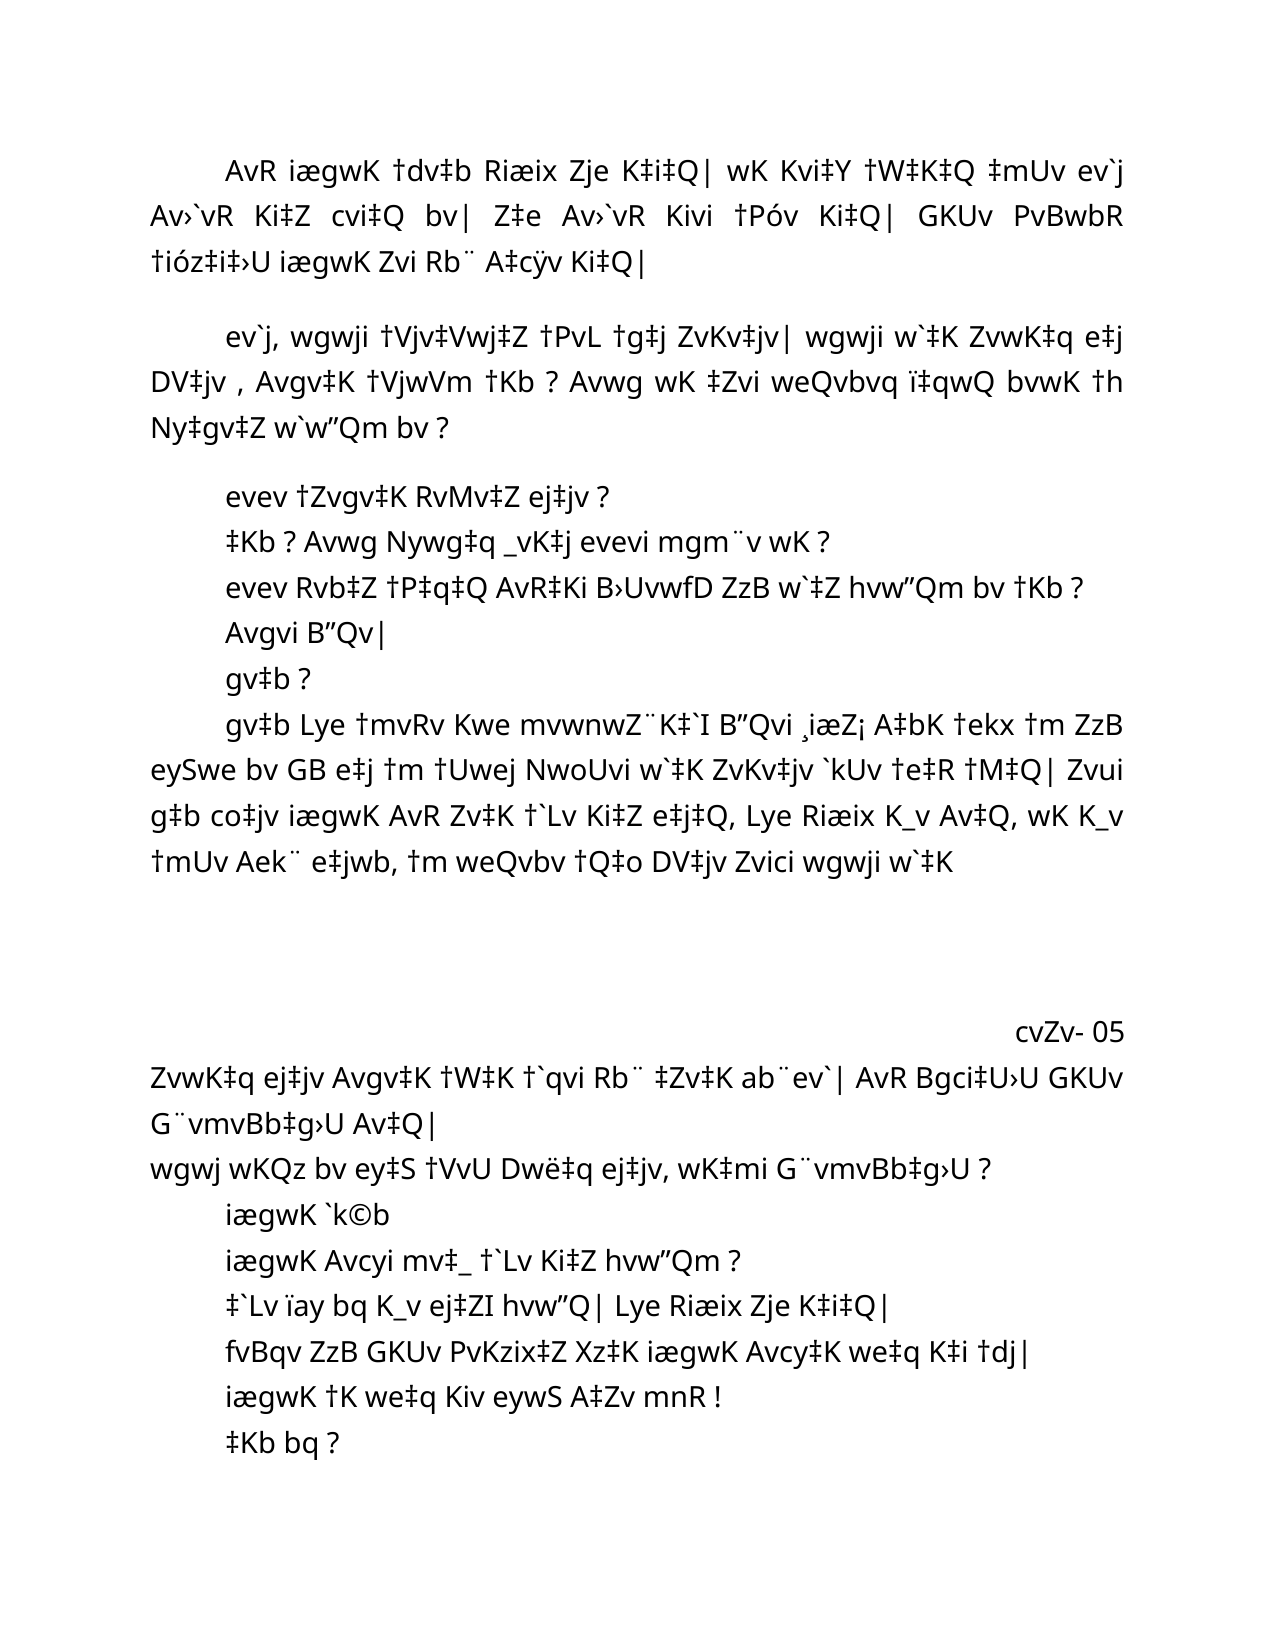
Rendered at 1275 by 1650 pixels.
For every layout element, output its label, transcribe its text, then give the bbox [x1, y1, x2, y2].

text evev Rvb‡Z †P‡q‡Q AvR‡Ki B›UvwfD ZzB w`‡Z hvw”Qm bv †Kb ? [150, 567, 1125, 607]
text AvR iægwK †dv‡b Riæix Zje K‡i‡Q| wK Kvi‡Y †W‡K‡Q ‡mUv ev`j Av›`vR Ki‡Z cvi‡Q bv| Z‡e Av›`vR Kivi †Póv Ki‡Q| GKUv PvBwbR †ióz‡i‡›U iægwK Zvi Rb¨ A‡cÿv Ki‡Q| [150, 150, 1125, 281]
text ‡`Lv ïay bq K_v ej‡ZI hvw”Q| Lye Riæix Zje K‡i‡Q| [150, 1285, 1125, 1325]
text iægwK †K we‡q Kiv eywS A‡Zv mnR ! [150, 1377, 1125, 1416]
text fvBqv ZzB GKUv PvKzix‡Z Xz‡K iægwK Avcy‡K we‡q K‡i †dj| [150, 1331, 1125, 1371]
text ev`j, wgwji †Vjv‡Vwj‡Z †PvL †g‡j ZvKv‡jv| wgwji w`‡K ZvwK‡q e‡j DV‡jv , Avgv‡K †VjwVm †Kb ? Avwg wK ‡Zvi weQvbvq ï‡qwQ bvwK †h Ny‡gv‡Z w`w”Qm bv ? [150, 316, 1125, 447]
text iægwK Avcyi mv‡_ †`Lv Ki‡Z hvw”Qm ? [150, 1240, 1125, 1279]
text evev †Zvgv‡K RvMv‡Z ej‡jv ? [150, 476, 1125, 516]
text gv‡b ? [150, 658, 1125, 698]
text iægwK `k©b [150, 1194, 1125, 1234]
text ‡Kb bq ? [150, 1422, 1125, 1462]
text wgwj wKQz bv ey‡S †VvU Dwë‡q ej‡jv, wK‡mi G¨vmvBb‡g›U ? [150, 1148, 1125, 1188]
text Avgvi B”Qv| [150, 613, 1125, 652]
text ZvwK‡q ej‡jv Avgv‡K †W‡K †`qvi Rb¨ ‡Zv‡K ab¨ev`| AvR Bgci‡U›U GKUv G¨vmvBb‡g›U Av‡Q| [150, 1057, 1125, 1143]
text gv‡b Lye †mvRv Kwe mvwnwZ¨K‡`I B”Qvi ¸iæZ¡ A‡bK †ekx †m ZzB eySwe bv GB e‡j †m †Uwej NwoUvi w`‡K ZvKv‡jv `kUv †e‡R †M‡Q| Zvui g‡b co‡jv iægwK AvR Zv‡K †`Lv Ki‡Z e‡j‡Q, Lye Riæix K_v Av‡Q, wK K_v †mUv Aek¨ e‡jwb, †m weQvbv †Q‡o DV‡jv Zvici wgwji w`‡K [150, 704, 1125, 881]
text cvZv- 05 [150, 978, 1125, 1051]
text ‡Kb ? Avwg Nywg‡q _vK‡j evevi mgm¨v wK ? [150, 521, 1125, 561]
